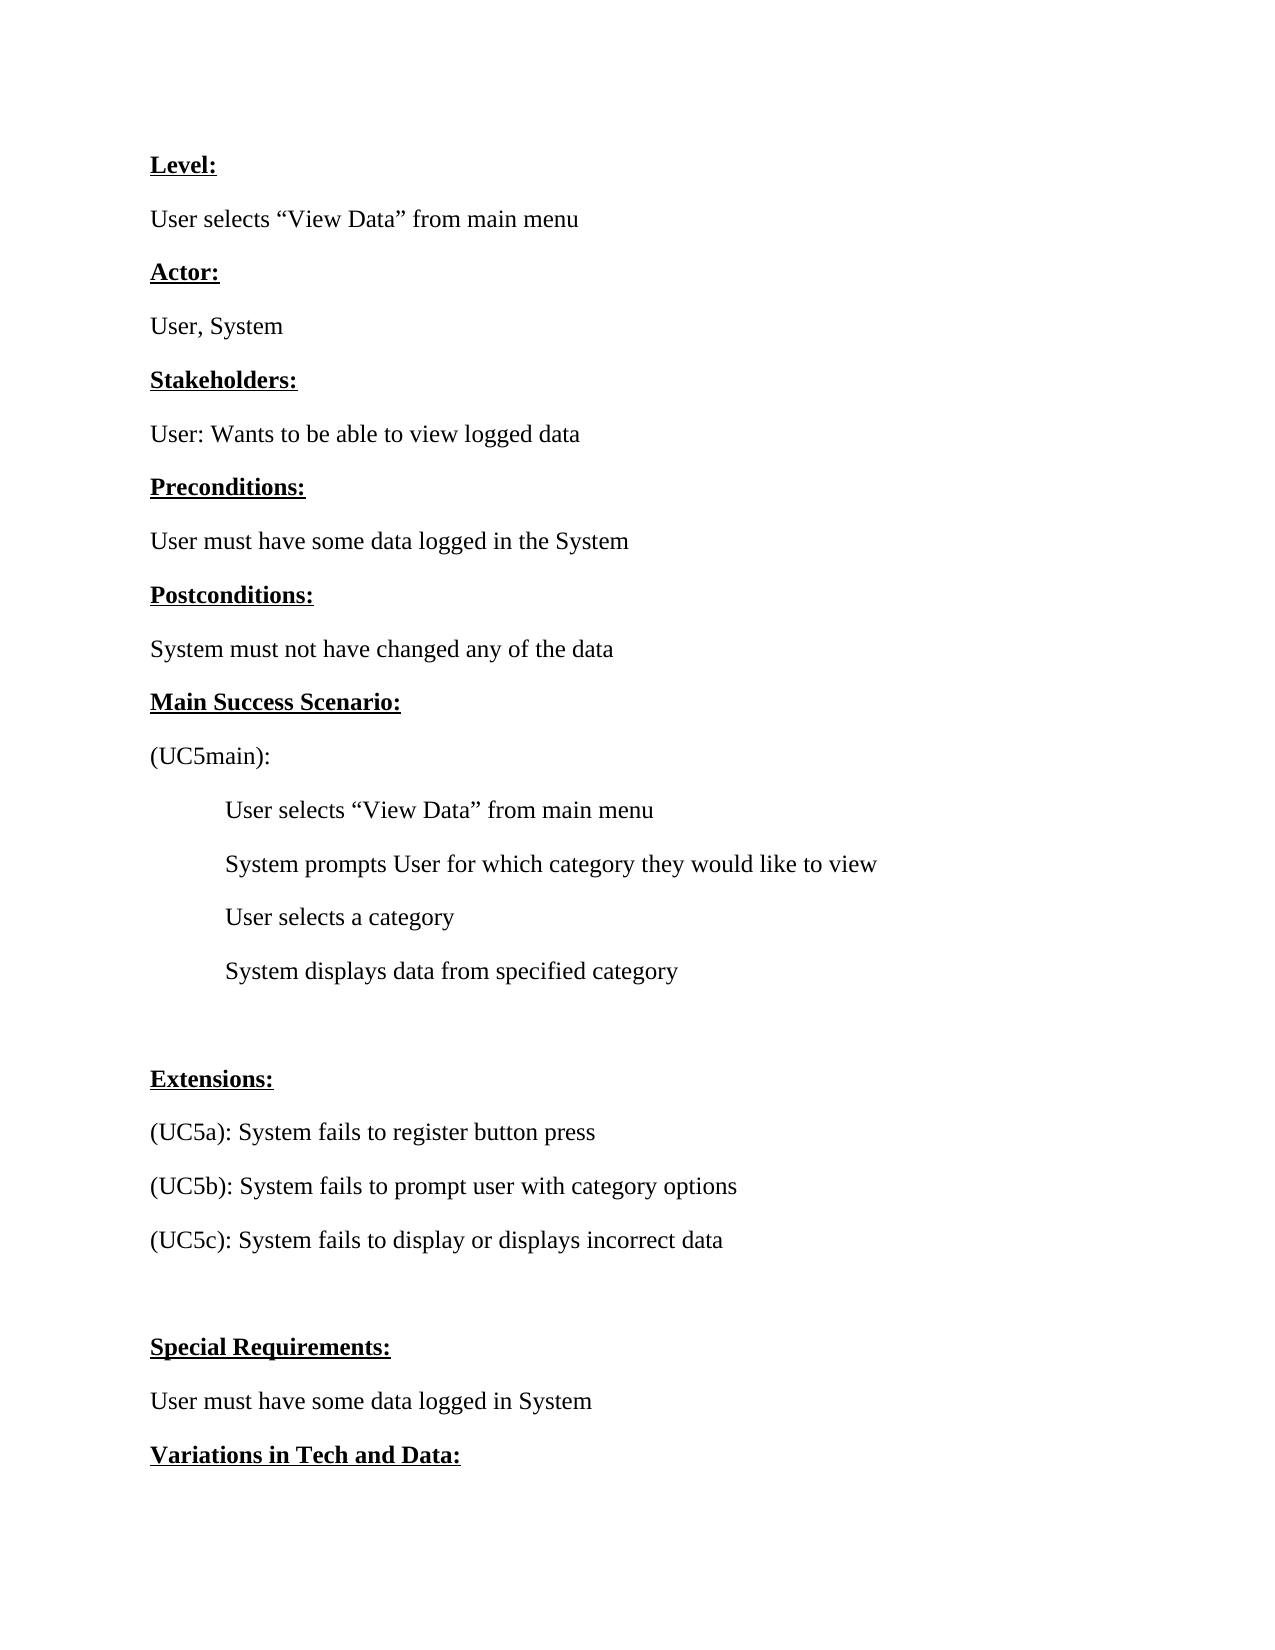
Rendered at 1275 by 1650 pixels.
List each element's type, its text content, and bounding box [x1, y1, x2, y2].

text User selects a category [225, 902, 1125, 931]
text Extensions: [150, 1064, 1125, 1092]
text User, System [150, 311, 1125, 340]
text Variations in Tech and Data: [150, 1440, 1125, 1469]
text User: Wants to be able to view logged data [150, 419, 1125, 447]
text User selects “View Data” from main menu [150, 204, 1125, 232]
text Special Requirements: [150, 1332, 1125, 1361]
text (UC5b): System fails to prompt user with category options [150, 1171, 1125, 1200]
text System prompts User for which category they would like to view [225, 849, 1125, 877]
text (UC5main): [150, 741, 1125, 770]
text (UC5a): System fails to register button press [150, 1117, 1125, 1146]
text (UC5c): System fails to display or displays incorrect data [150, 1225, 1125, 1254]
text Actor: [150, 257, 1125, 286]
text System displays data from specified category [225, 956, 1125, 985]
text Stakeholders: [150, 365, 1125, 394]
text User selects “View Data” from main menu [225, 795, 1125, 824]
text System must not have changed any of the data [150, 634, 1125, 662]
text User must have some data logged in the System [150, 526, 1125, 555]
text User must have some data logged in System [150, 1386, 1125, 1415]
text Preconditions: [150, 472, 1125, 501]
text Postconditions: [150, 580, 1125, 609]
text Main Success Scenario: [150, 687, 1125, 716]
text Level: [150, 150, 1125, 179]
